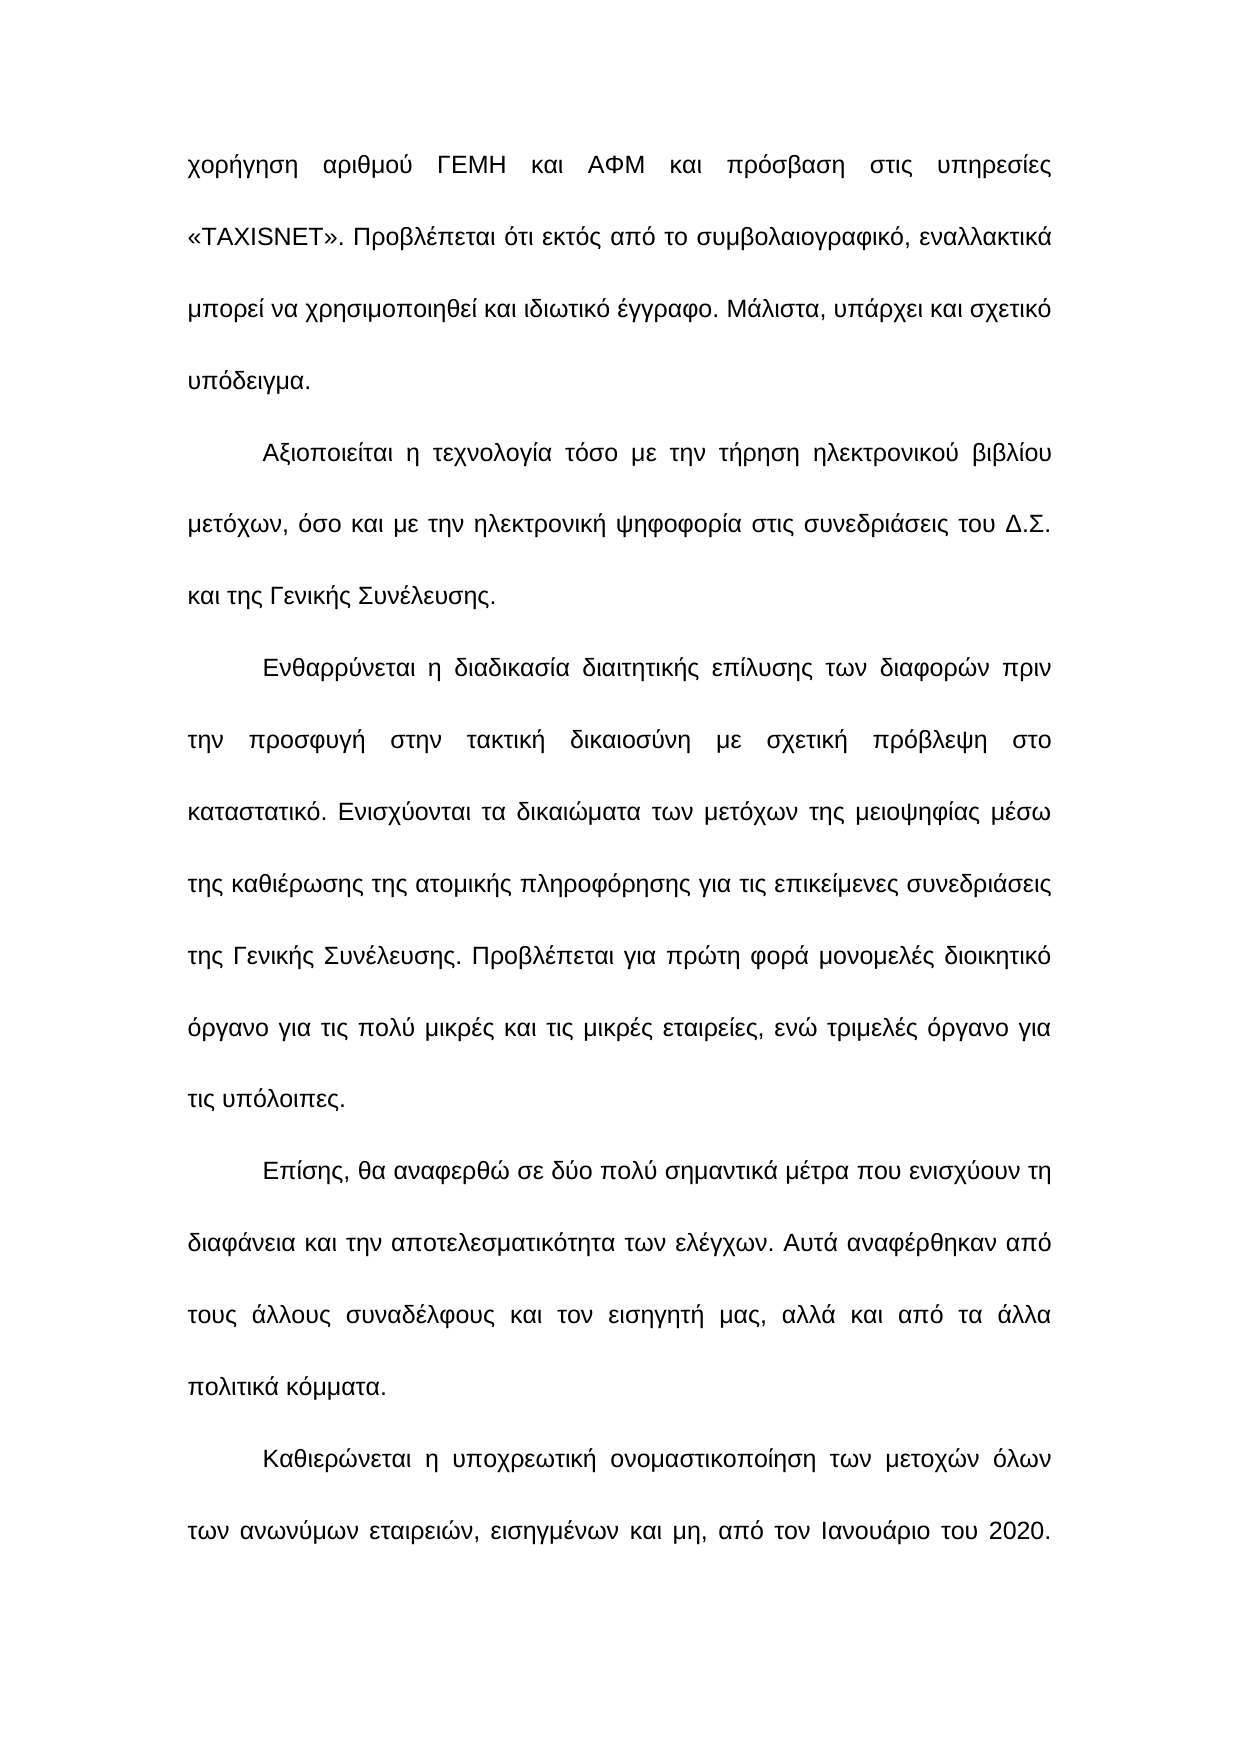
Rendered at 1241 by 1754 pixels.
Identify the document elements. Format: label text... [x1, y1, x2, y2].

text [187, 150, 1053, 394]
text Επίσης, θα αναφερθώ σε δύο πολύ σημαντικά μέτρα που ενισχύουν τη διαφάνεια και την αποτελεσματικότητα των ελέγχων. Αυτά αναφέρθηκαν από τους άλλους συναδέλφους και τον εισηγητή μας, αλλά και από τα άλλα πολιτικά κόμματα. [187, 1156, 1053, 1401]
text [187, 1444, 1053, 1544]
text Αξιοποιείται η τεχνολογία τόσο με την τήρηση ηλεκτρονικού βιβλίου μετόχων, όσο και με την ηλεκτρονική ψηφοφορία στις συνεδριάσεις του Δ.Σ. και της Γενικής Συνέλευσης. [187, 437, 1053, 610]
text Ενθαρρύνεται η διαδικασία διαιτητικής επίλυσης των διαφορών πριν την προσφυγή στην τακτική δικαιοσύνη με σχετική πρόβλεψη στο καταστατικό. Ενισχύονται τα δικαιώματα των μετόχων της μειοψηφίας μέσω της καθιέρωσης της ατομικής πληροφόρησης για τις επικείμενες συνεδριάσεις της Γενικής Συνέλευσης. Προβλέπεται για πρώτη φορά μονομελές διοικητικό όργανο για τις πολύ μικρές και τις μικρές εταιρείες, ενώ τριμελές όργανο για τις υπόλοιπες. [187, 653, 1053, 1113]
